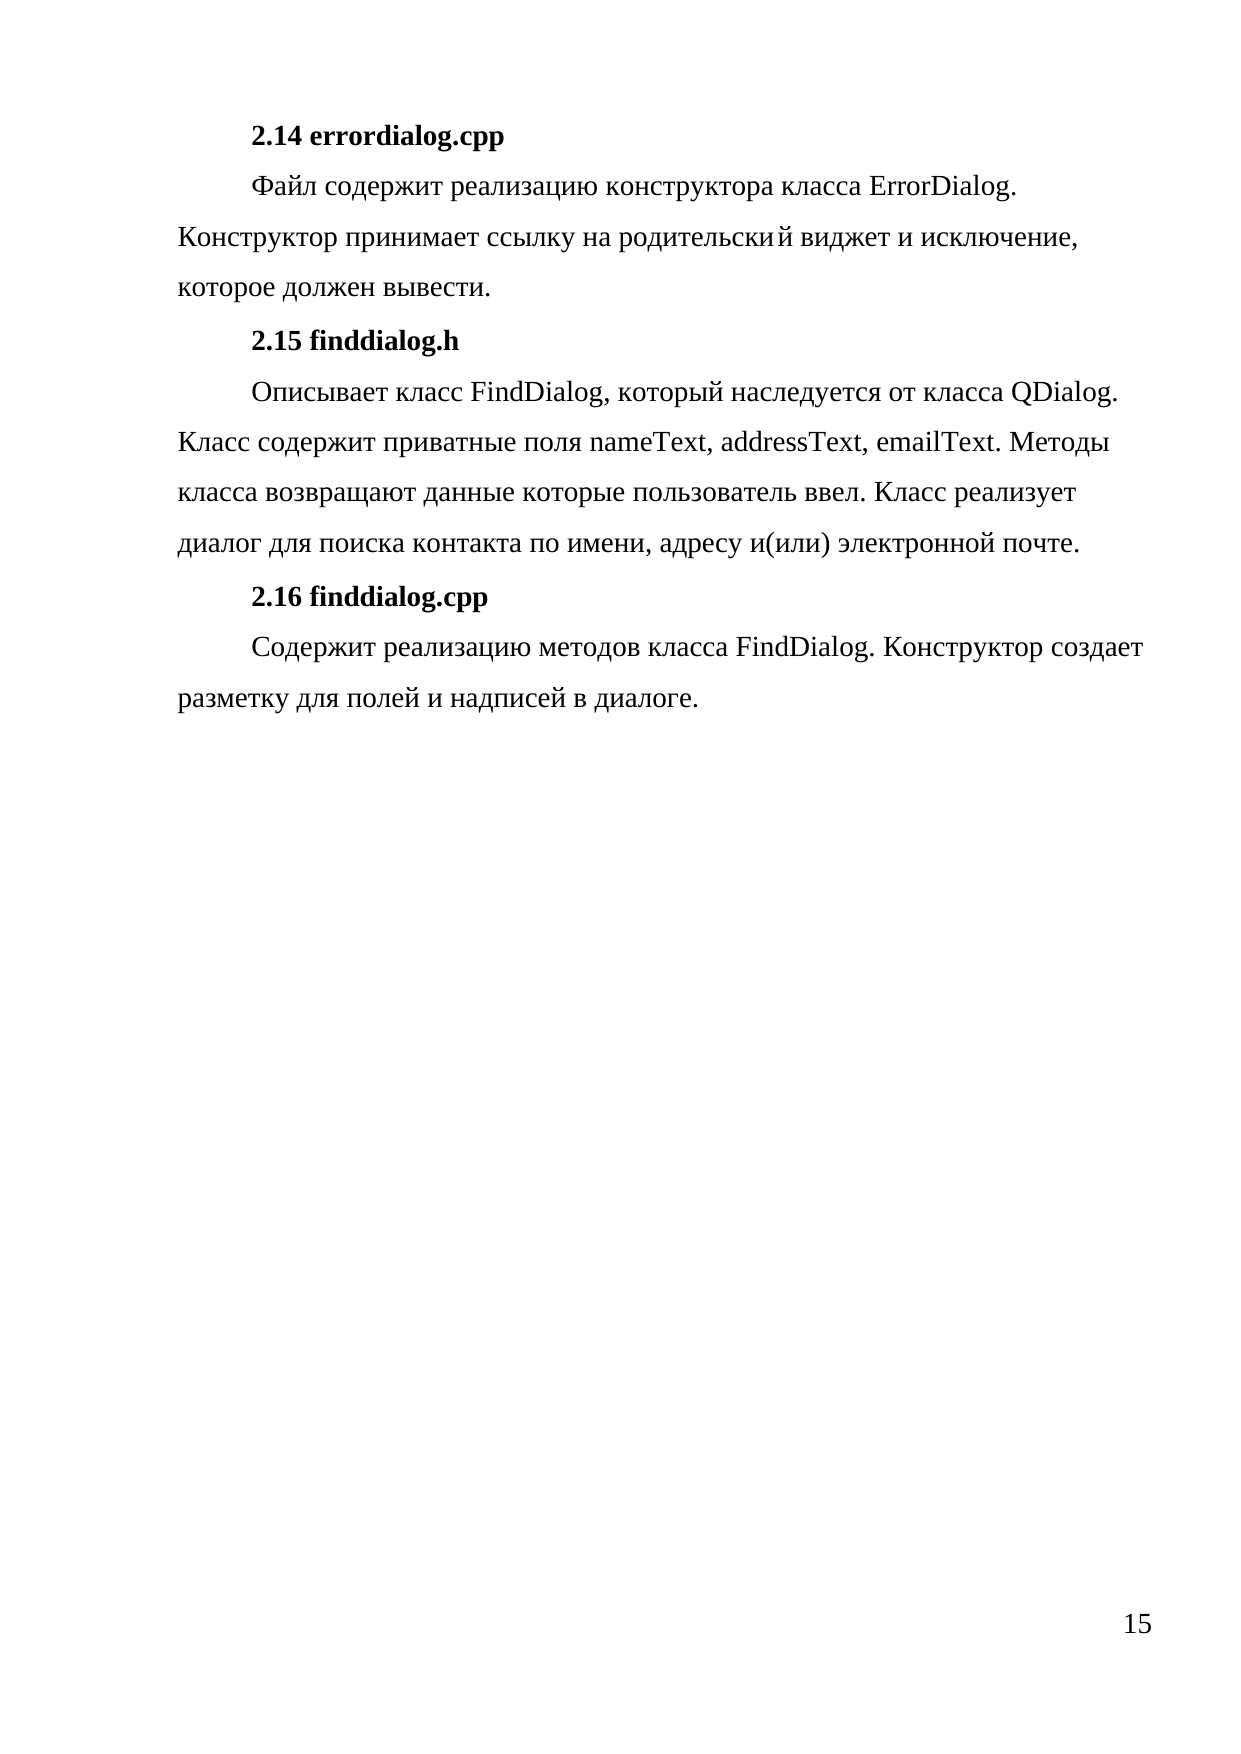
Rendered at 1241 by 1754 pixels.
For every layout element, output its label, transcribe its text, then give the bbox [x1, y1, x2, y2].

subtitle 2.16 finddialog.cpp [177, 579, 1152, 613]
text Содержит реализацию методов класса FindDialog. Конструктор создает разметку для полей и надписей в диалоге. [177, 629, 1152, 713]
subtitle 2.15 finddialog.h [177, 323, 1152, 357]
subtitle 2.14 errordialog.cpp [177, 118, 1152, 152]
text Файл содержит реализацию конструктора класса ErrorDialog. Конструктор принимает ссылку на родительски й виджет и исключение, которое должен вывести. [177, 168, 1152, 303]
text Описывает класс FindDialog, который наследуется от класса QDialog. Класс содержит приватные поля nameText, addressText, emailText. Методы класса возвращают данные которые пользователь ввел. Класс реализует диалог для поиска контакта по имени, адресу и(или) электронной почте. [177, 374, 1152, 558]
